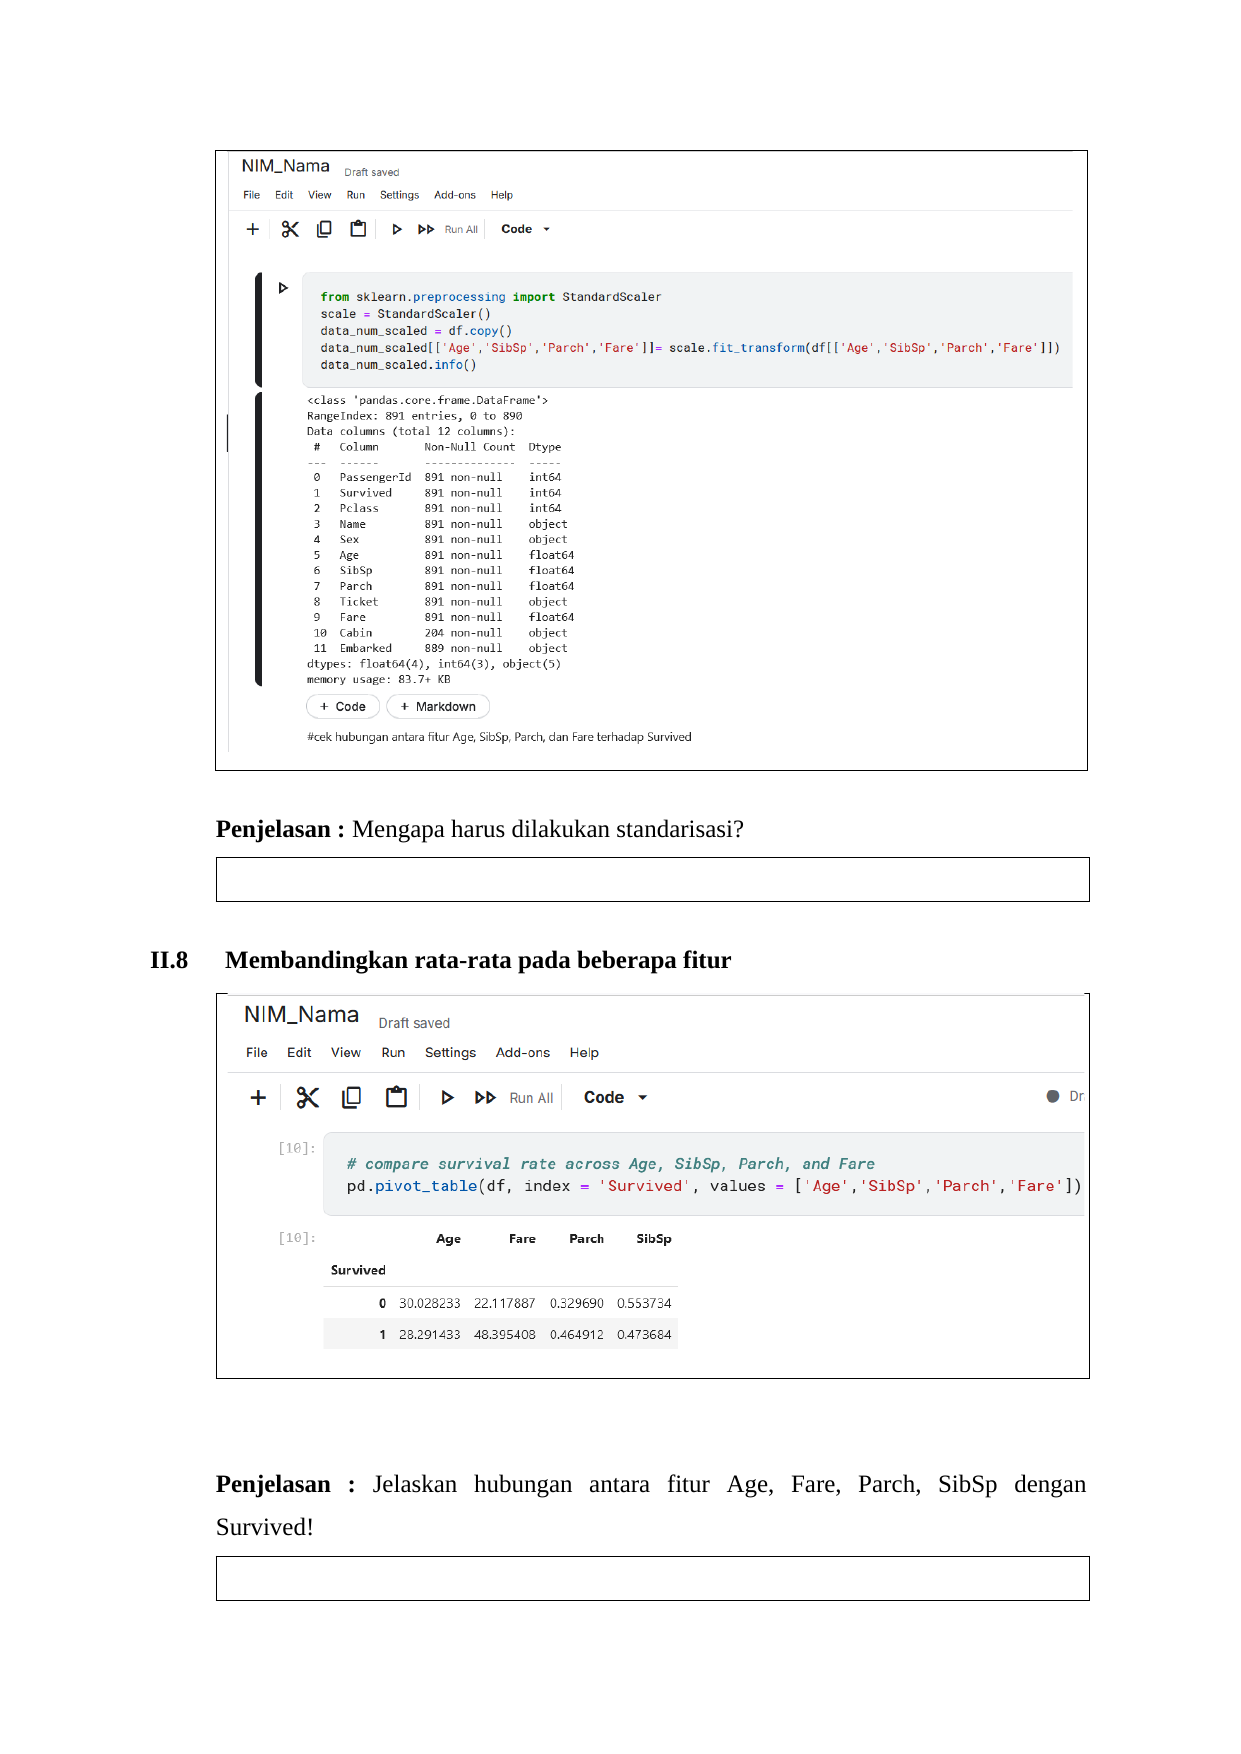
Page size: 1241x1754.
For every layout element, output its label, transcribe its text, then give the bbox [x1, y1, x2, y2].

table_header [217, 858, 1089, 901]
text Penjelasan : Jelaskan hubungan antara fitur Age, Fare, Parch, SibSp dengan Survived! [216, 1469, 1087, 1541]
picture [226, 151, 1073, 752]
table_header [216, 151, 1087, 770]
table_header [217, 1557, 1089, 1599]
table_header [217, 994, 1089, 1378]
text Penjelasan : Mengapa harus dilakukan standarisasi? [216, 814, 1087, 843]
picture [227, 993, 1085, 1360]
text II.8 Membandingkan rata-rata pada beberapa fitur [150, 945, 1087, 974]
